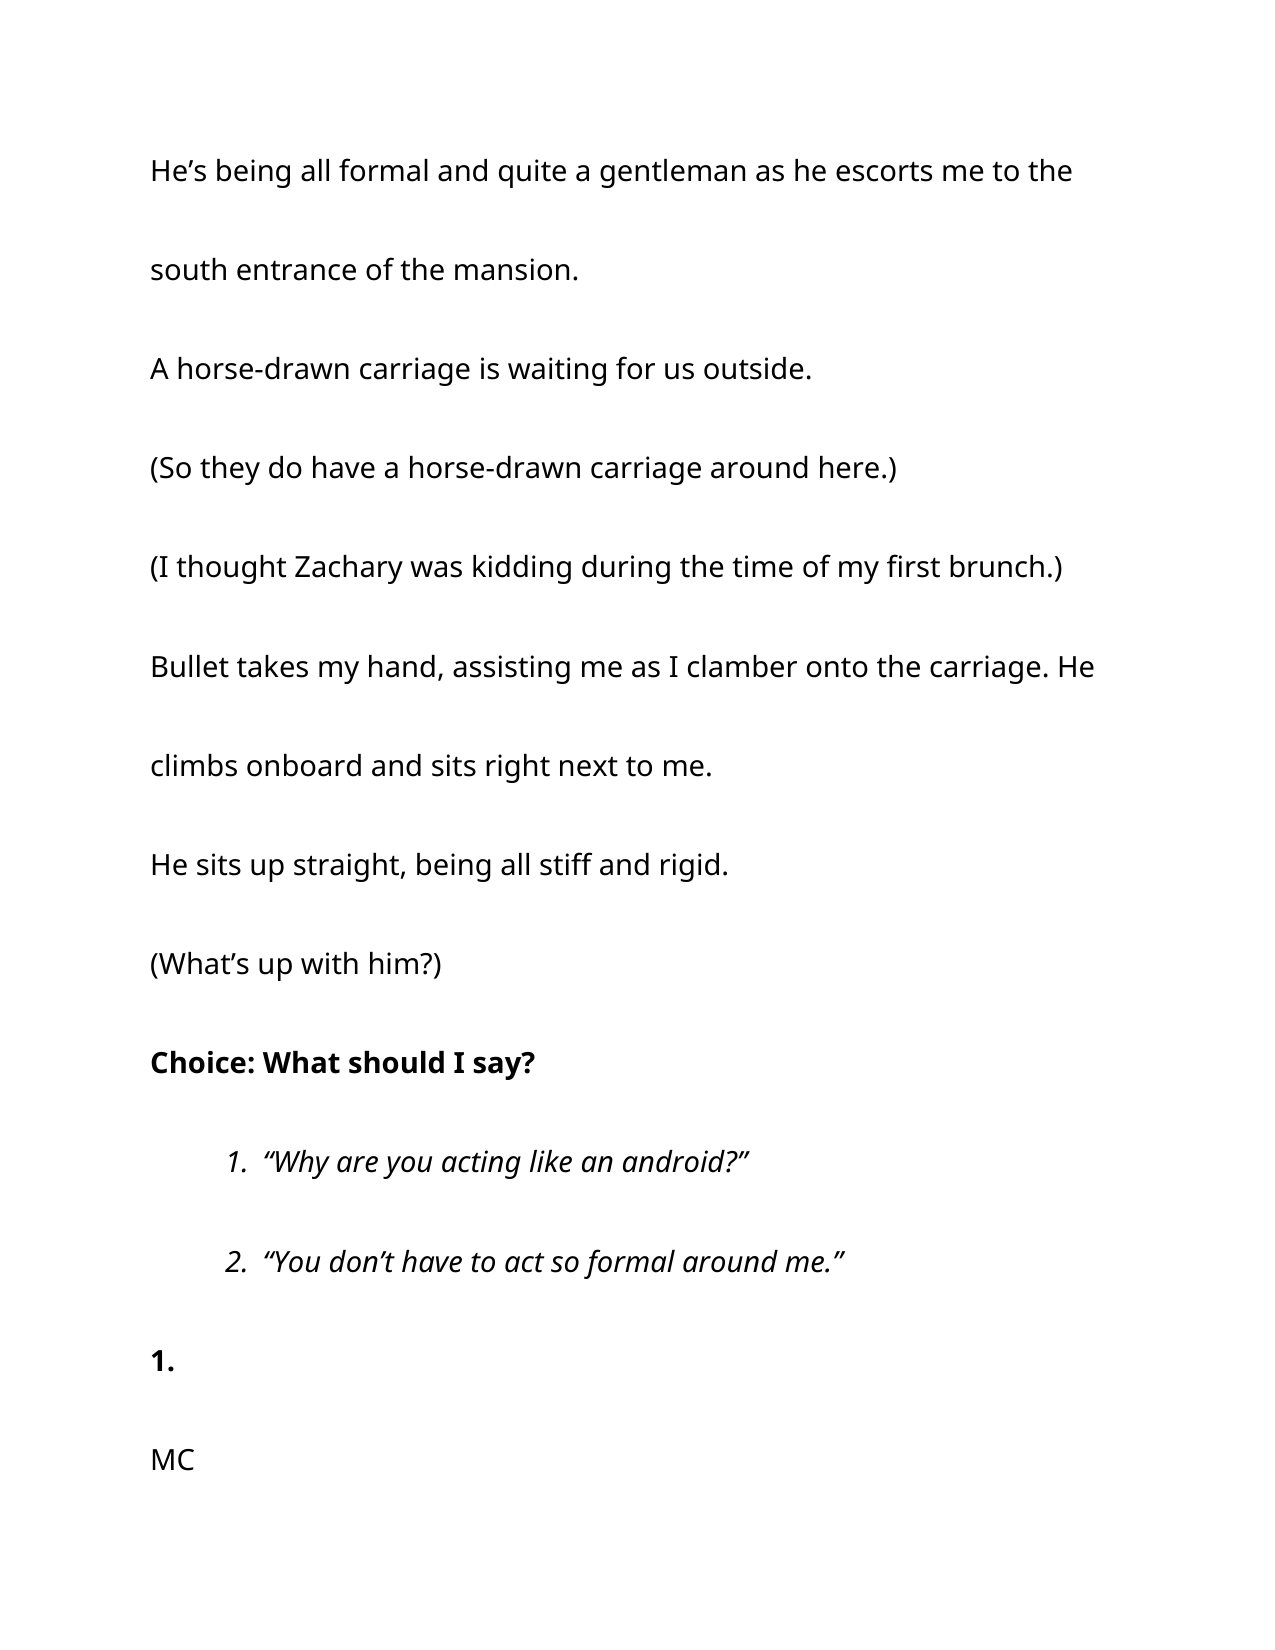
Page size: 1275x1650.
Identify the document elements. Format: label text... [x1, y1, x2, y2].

text 1. [150, 1340, 1125, 1380]
text (I thought Zachary was kidding during the time of my first brunch.) [150, 547, 1125, 586]
text He sits up straight, being all stiff and rigid. [150, 844, 1125, 884]
list “Why are you acting like an android?” [225, 1142, 1125, 1181]
list “You don’t have to act so formal around me.” [225, 1241, 1125, 1281]
text Choice: What should I say? [150, 1042, 1125, 1082]
text (What’s up with him?) [150, 943, 1125, 983]
text A horse-drawn carriage is waiting for us outside. [150, 348, 1125, 388]
text MC [150, 1439, 1125, 1479]
text (So they do have a horse-drawn carriage around here.) [150, 447, 1125, 487]
text He’s being all formal and quite a gentleman as he escorts me to the south entrance of the mansion. [150, 150, 1125, 289]
text Bullet takes my hand, assisting me as I clamber onto the carriage. He climbs onboard and sits right next to me. [150, 646, 1125, 785]
